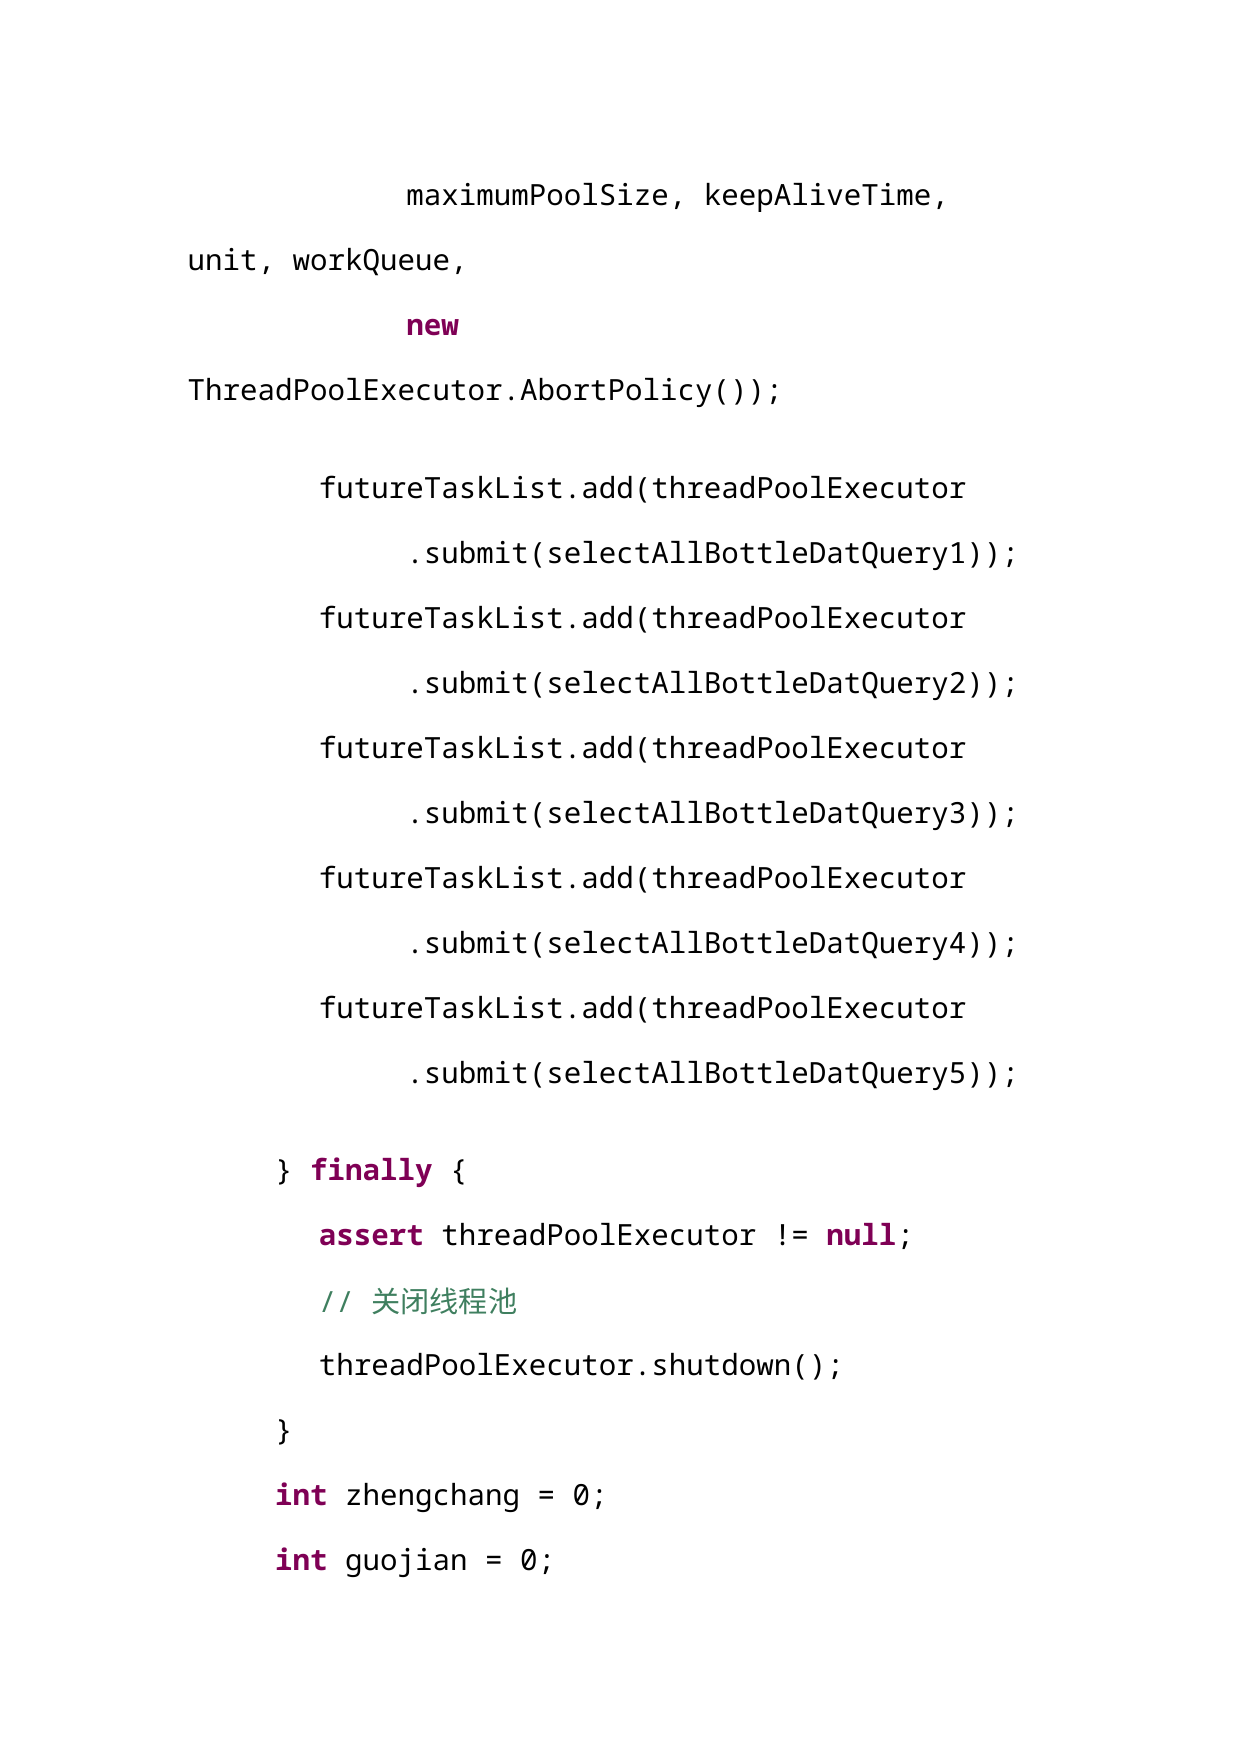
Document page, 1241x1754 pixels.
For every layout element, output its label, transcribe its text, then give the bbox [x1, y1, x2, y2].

text } finally { [187, 1137, 1053, 1202]
text int zhengchang = 0; [187, 1462, 1053, 1527]
text futureTaskList.add(threadPoolExecutor [187, 844, 1053, 909]
text int guojian = 0; [187, 1527, 1053, 1592]
text .submit(selectAllBottleDatQuery5)); [187, 1039, 1053, 1104]
text .submit(selectAllBottleDatQuery4)); [187, 909, 1053, 974]
text // 关闭线程池 [187, 1267, 1053, 1332]
text .submit(selectAllBottleDatQuery3)); [187, 779, 1053, 844]
text .submit(selectAllBottleDatQuery2)); [187, 649, 1053, 714]
text futureTaskList.add(threadPoolExecutor [187, 974, 1053, 1039]
text .submit(selectAllBottleDatQuery1)); [187, 519, 1053, 584]
text new ThreadPoolExecutor.AbortPolicy()); [187, 292, 1053, 422]
text } [187, 1397, 1053, 1462]
text futureTaskList.add(threadPoolExecutor [187, 584, 1053, 649]
text assert threadPoolExecutor != null; [187, 1202, 1053, 1267]
text futureTaskList.add(threadPoolExecutor [187, 454, 1053, 519]
text futureTaskList.add(threadPoolExecutor [187, 714, 1053, 779]
text threadPoolExecutor.shutdown(); [187, 1332, 1053, 1397]
text maximumPoolSize, keepAliveTime, unit, workQueue, [187, 162, 1053, 292]
